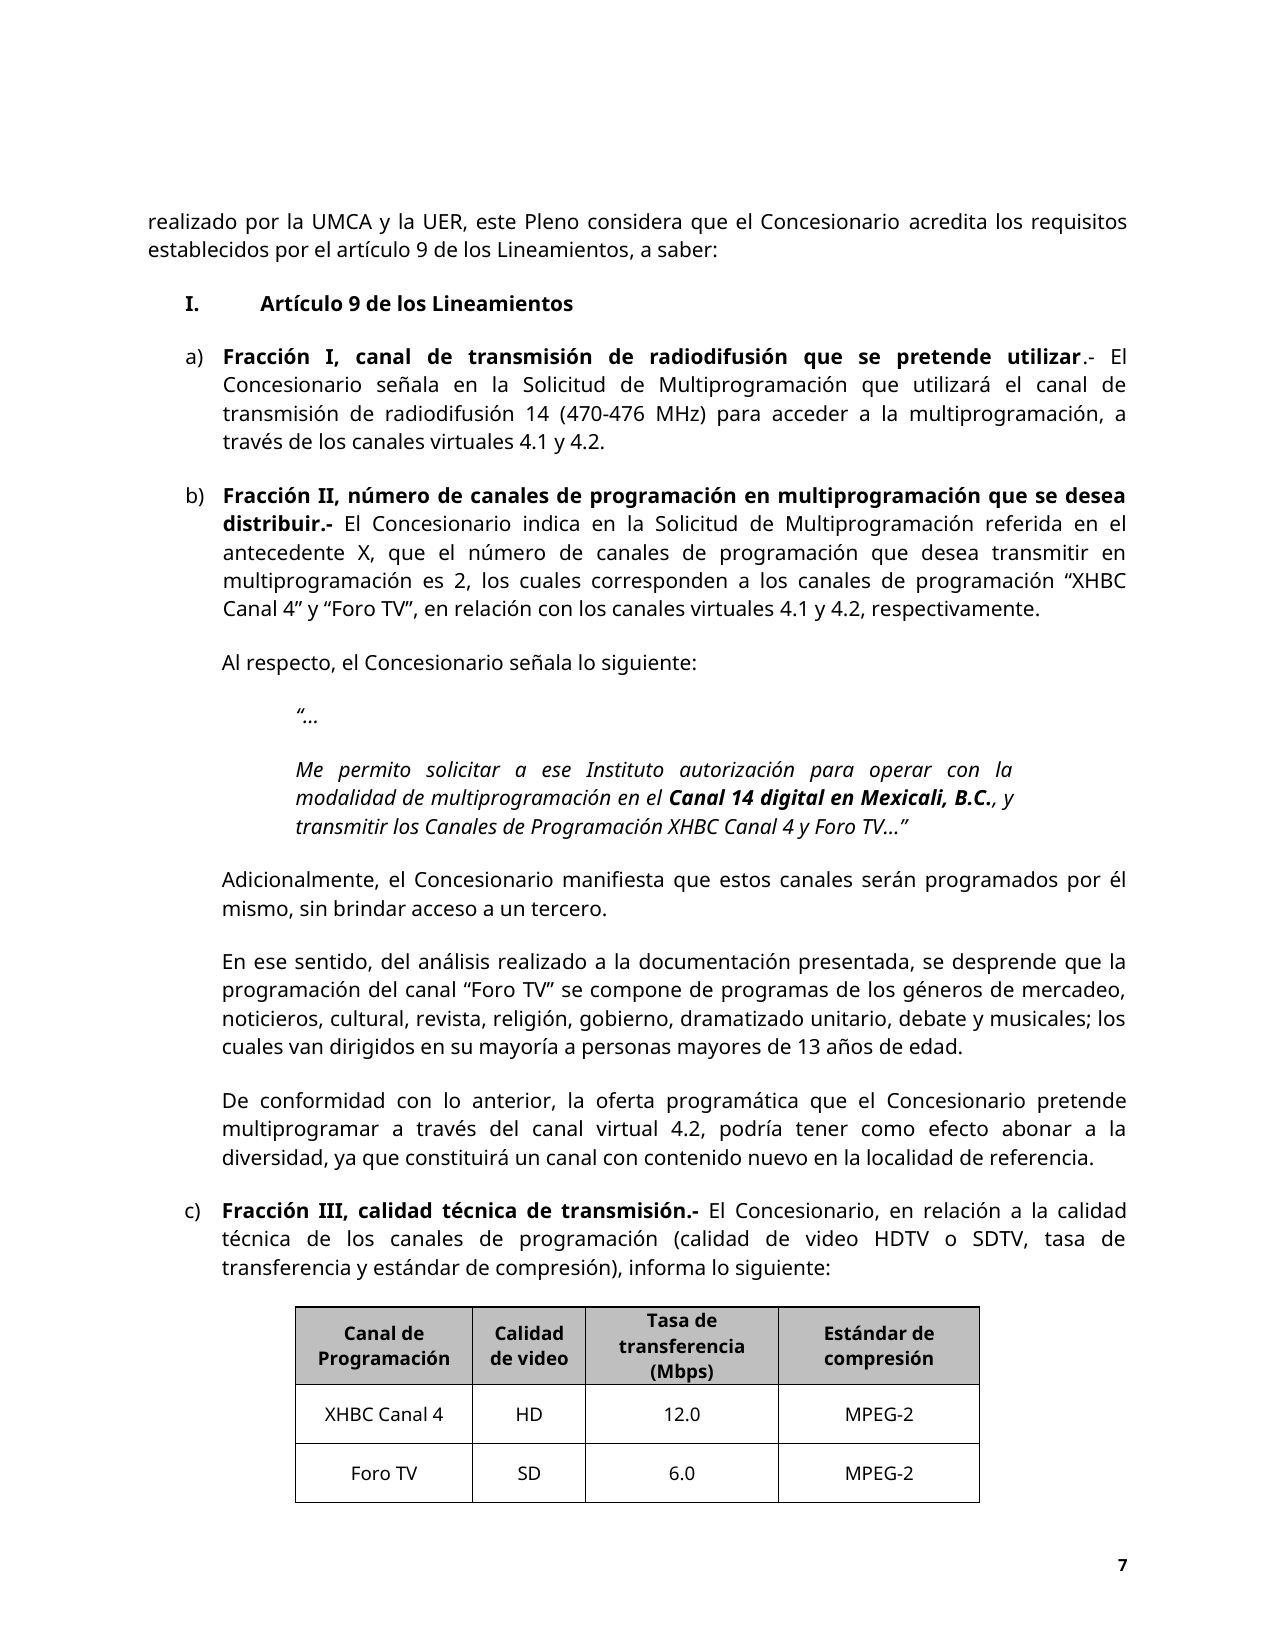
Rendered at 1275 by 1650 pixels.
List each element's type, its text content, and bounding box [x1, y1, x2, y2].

table_header Estándar de compresión [779, 1308, 979, 1384]
list De conformidad con lo anterior, la oferta programática que el Concesionario pretende multiprogramar a través del canal virtual 4.2, podría tener como efecto abonar a la diversidad, ya que constituirá un canal con contenido nuevo en la localidad de referencia. [222, 1086, 1127, 1171]
table_cell MPEG-2 [779, 1385, 979, 1443]
list Adicionalmente, el Concesionario manifiesta que estos canales serán programados por él mismo, sin brindar acceso a un tercero. [222, 865, 1127, 922]
list En ese sentido, del análisis realizado a la documentación presentada, se desprende que la programación del canal “Foro TV” se compone de programas de los géneros de mercadeo, noticieros, cultural, revista, religión, gobierno, dramatizado unitario, debate y musicales; los cuales van dirigidos en su mayoría a personas mayores de 13 años de edad. [222, 947, 1127, 1061]
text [148, 207, 1127, 264]
table_cell 6.0 [586, 1444, 778, 1502]
table_header Tasa de transferencia (Mbps) [586, 1308, 778, 1384]
text Me permito solicitar a ese Instituto autorización para operar con la modalidad de multiprogramación en el Canal 14 digital en Mexicali, B.C., y transmitir los Canales de Programación XHBC Canal 4 y Foro TV…” [295, 755, 1016, 840]
text Al respecto, el Concesionario señala lo siguiente: [222, 648, 1127, 676]
table_cell MPEG-2 [779, 1444, 979, 1502]
list Artículo 9 de los Lineamientos [185, 289, 1127, 317]
table_cell 12.0 [586, 1385, 778, 1443]
list Fracción II, número de canales de programación en multiprogramación que se desea distribuir.- El Concesionario indica en la Solicitud de Multiprogramación referida en el antecedente X, que el número de canales de programación que desea transmitir en multiprogramación es 2, los cuales corresponden a los canales de programación “XHBC Canal 4” y “Foro TV”, en relación con los canales virtuales 4.1 y 4.2, respectivamente. [185, 481, 1127, 623]
table_cell Foro TV [296, 1444, 472, 1502]
table_cell SD [473, 1444, 585, 1502]
list Fracción III, calidad técnica de transmisión.- El Concesionario, en relación a la calidad técnica de los canales de programación (calidad de video HDTV o SDTV, tasa de transferencia y estándar de compresión), informa lo siguiente: [184, 1196, 1127, 1281]
text “… [295, 701, 1016, 730]
table_cell XHBC Canal 4 [296, 1385, 472, 1443]
table_cell HD [473, 1385, 585, 1443]
list Fracción I, canal de transmisión de radiodifusión que se pretende utilizar.- El Concesionario señala en la Solicitud de Multiprogramación que utilizará el canal de transmisión de radiodifusión 14 (470-476 MHz) para acceder a la multiprogramación, a través de los canales virtuales 4.1 y 4.2. [185, 342, 1127, 456]
table_header Calidad de video [473, 1308, 585, 1384]
table_header Canal de Programación [296, 1308, 472, 1384]
